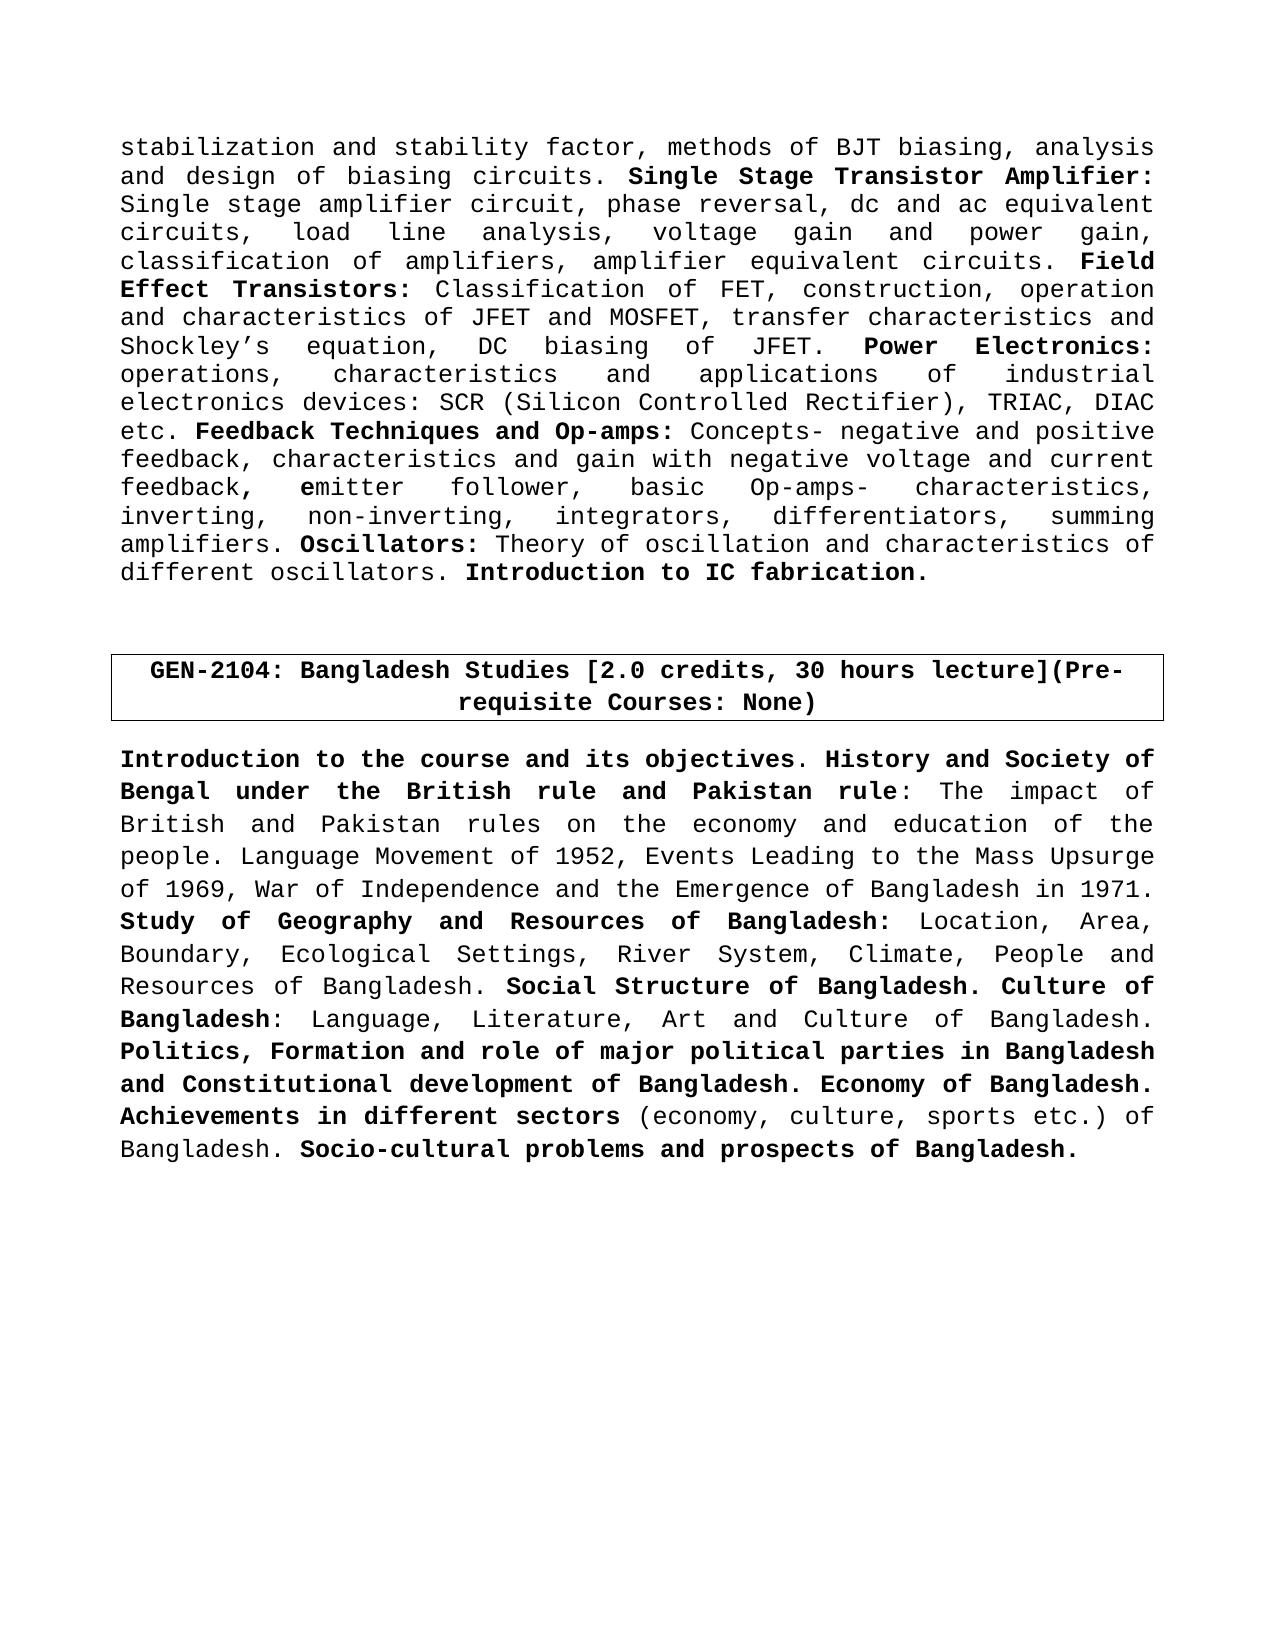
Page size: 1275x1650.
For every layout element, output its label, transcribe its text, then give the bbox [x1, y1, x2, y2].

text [120, 135, 1155, 588]
text GEN-2104: Bangladesh Studies [2.0 credits, 30 hours lecture](Pre-requisite Courses: None) [112, 655, 1163, 720]
text Introduction to the course and its objectives. History and Society of Bengal under the British rule and Pakistan rule: The impact of British and Pakistan rules on the economy and education of the people. Language Movement of 1952, Events Leading to the Mass Upsurge of 1969, War of Independence and the Emergence of Bangladesh in 1971. Study of Geography and Resources of Bangladesh: Location, Area, Boundary, Ecological Settings, River System, Climate, People and Resources of Bangladesh. Social Structure of Bangladesh. Culture of Bangladesh: Language, Literature, Art and Culture of Bangladesh. Politics, Formation and role of major political parties in Bangladesh and Constitutional development of Bangladesh. Economy of Bangladesh. Achievements in different sectors (economy, culture, sports etc.) of Bangladesh. Socio-cultural problems and prospects of Bangladesh. [120, 746, 1155, 1164]
